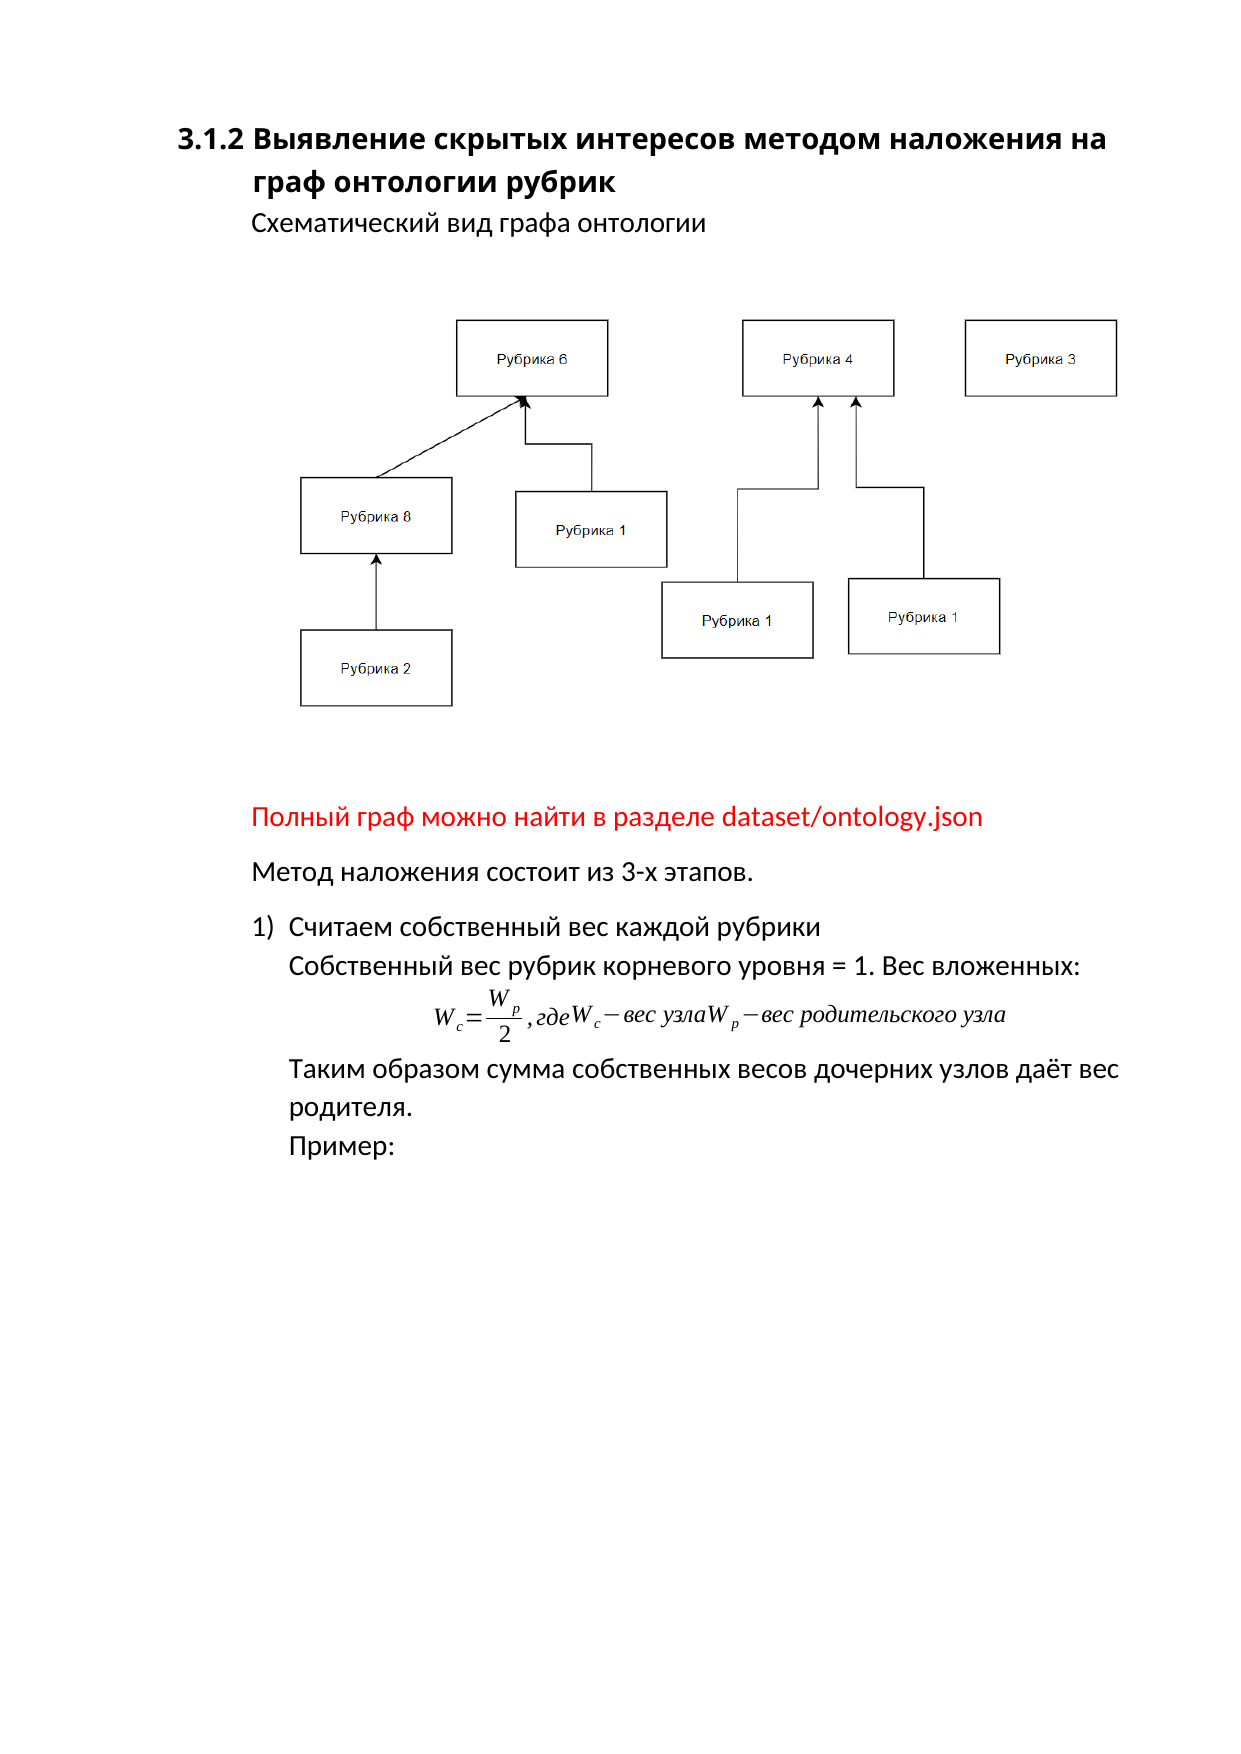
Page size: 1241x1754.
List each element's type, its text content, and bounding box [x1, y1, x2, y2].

text Полный граф можно найти в разделе dataset/ontology.json [251, 798, 1152, 833]
list Пример: [288, 1127, 1152, 1162]
list Собственный вес рубрик корневого уровня = 1. Вес вложенных: [288, 947, 1152, 982]
text Метод наложения состоит из 3-х этапов. [251, 853, 1152, 889]
subtitle Выявление скрытых интересов методом наложения на граф онтологии рубрик [177, 118, 1152, 201]
list Таким образом сумма собственных весов дочерних узлов даёт вес родителя. [288, 1050, 1152, 1124]
text Схематический вид графа онтологии [251, 204, 1152, 239]
list Считаем собственный вес каждой рубрики [251, 908, 1152, 944]
picture [251, 258, 1226, 779]
